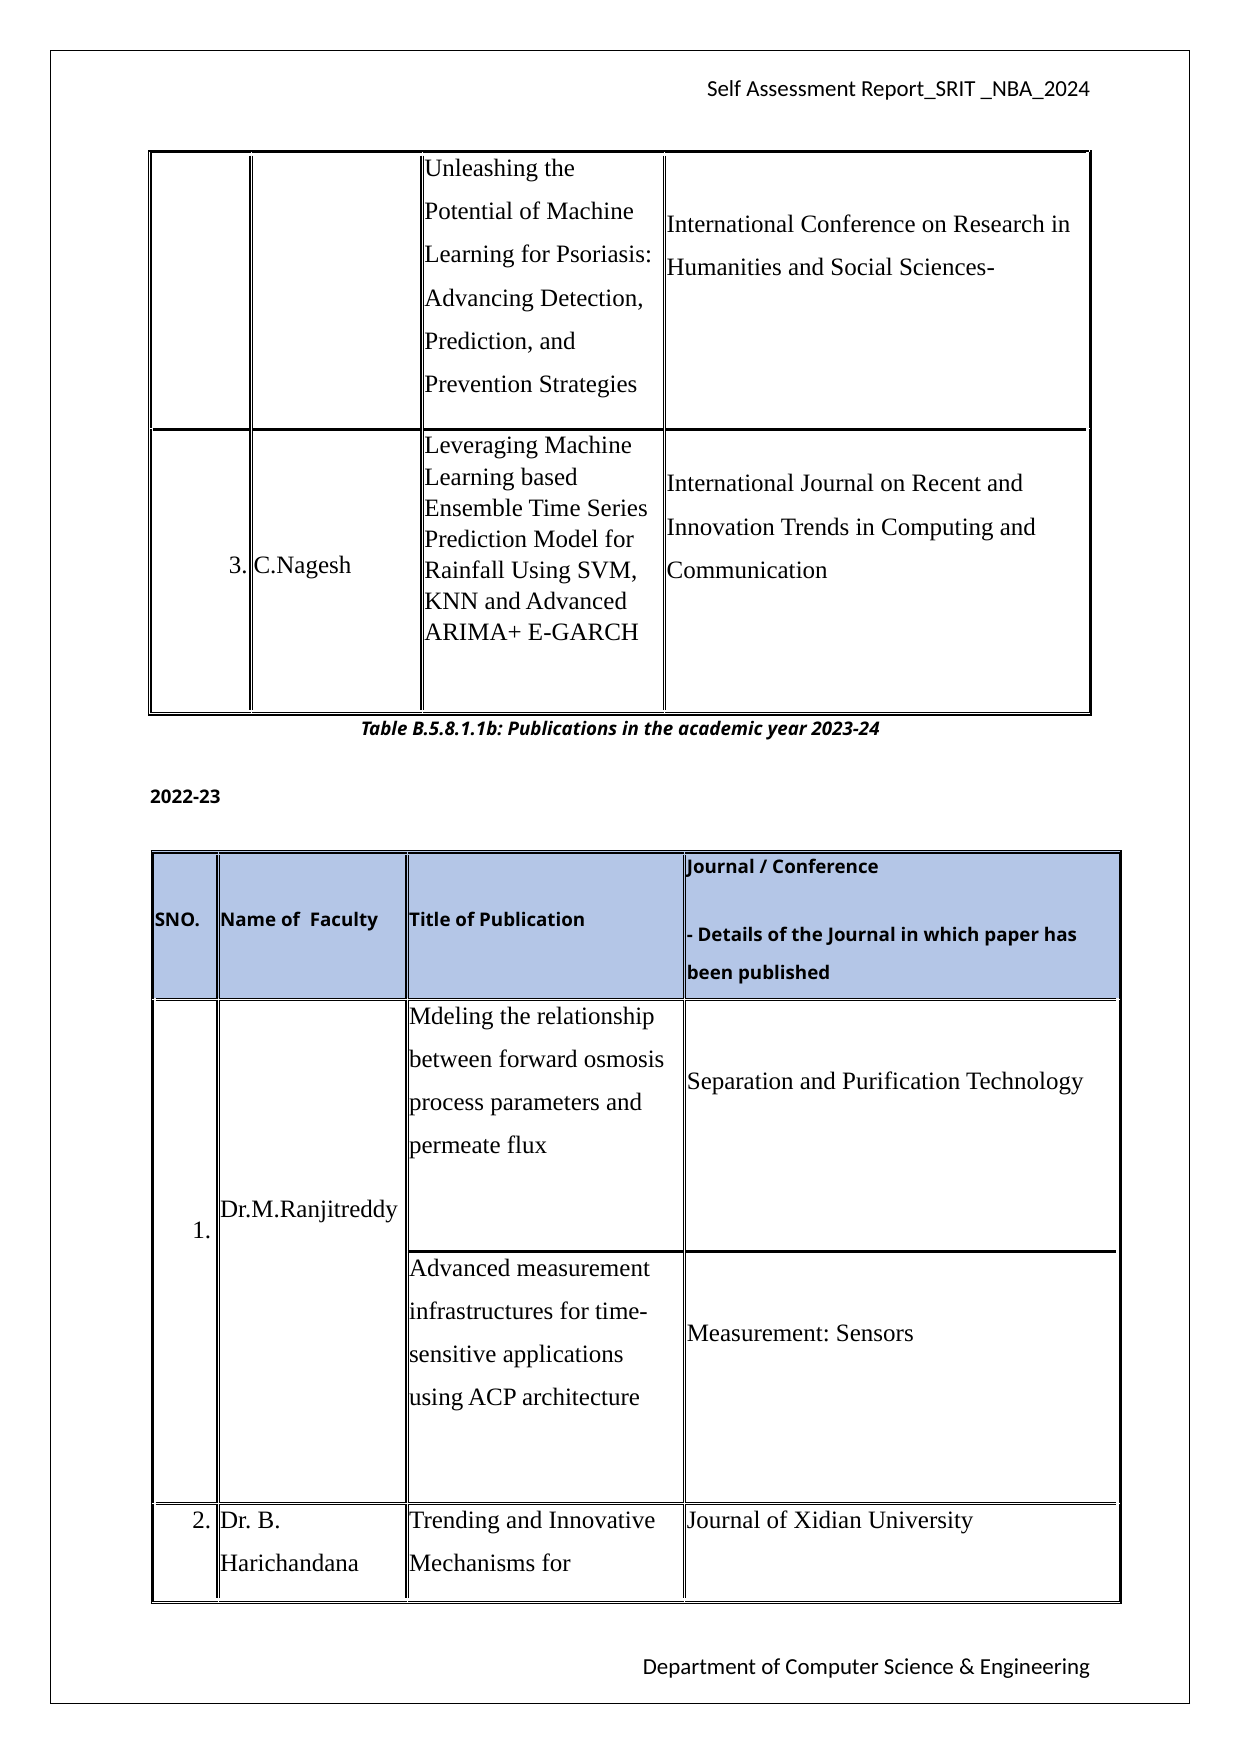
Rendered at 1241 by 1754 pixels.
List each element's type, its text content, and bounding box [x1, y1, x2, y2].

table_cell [664, 150, 1090, 427]
text 2022-23 [150, 783, 1090, 808]
table_header SNO. [154, 854, 218, 998]
table_cell Mdeling the relationship between forward osmosis process parameters and permeate flux [409, 1001, 683, 1250]
table_header Journal / Conference - Details of the Journal in which paper has been published [684, 851, 1120, 998]
table_cell Advanced measurement infrastructures for time-sensitive applications using ACP architecture [409, 1253, 683, 1502]
table_header Name of Faculty [218, 853, 407, 998]
table_cell Separation and Purification Technology [686, 998, 1119, 1250]
table_cell 3. [150, 428, 251, 712]
table_cell [154, 998, 217, 1502]
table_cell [407, 1505, 684, 1601]
table_cell [154, 1502, 218, 1601]
text Table B.5.8.1.1b: Publications in the academic year 2023-24 [150, 716, 1090, 741]
table_cell Measurement: Sensors [686, 1250, 1119, 1502]
table_cell International Journal on Recent and Innovation Trends in Computing and Communication [664, 428, 1090, 712]
table_cell Dr.M.Ranjitreddy [220, 1001, 405, 1502]
table_header Title of Publication [407, 853, 684, 998]
table_cell Leveraging Machine Learning based Ensemble Time Series Prediction Model for Rainfall Using SVM, KNN and Advanced ARIMA+ E-GARCH [422, 430, 664, 712]
table_cell Unleashing the Potential of Machine Learning for Psoriasis: Advancing Detection, Prediction, and Prevention Strategies [422, 153, 664, 427]
table_cell Dr. B. Harichandana [218, 1505, 407, 1601]
table_cell C.Nagesh [251, 430, 422, 712]
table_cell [684, 1502, 1119, 1601]
